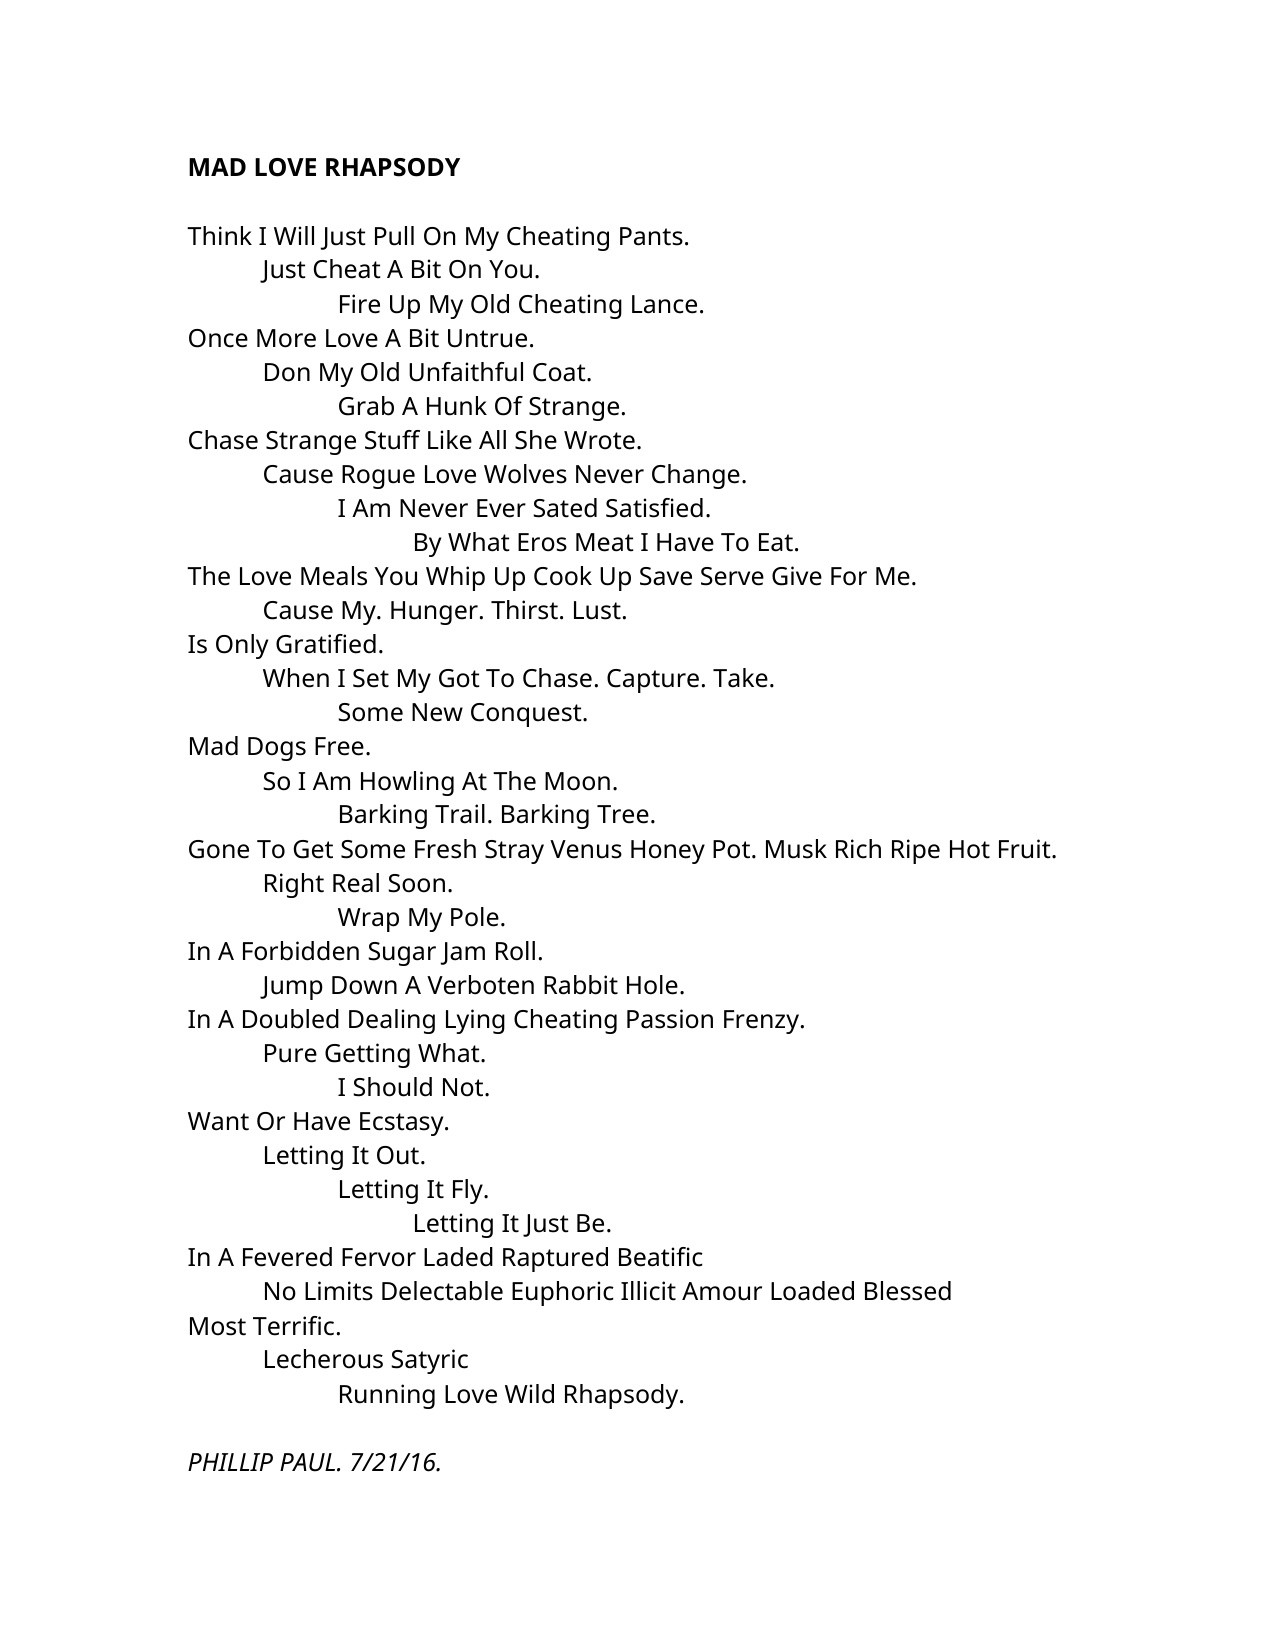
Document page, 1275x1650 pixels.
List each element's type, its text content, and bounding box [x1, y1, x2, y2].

text No Limits Delectable Euphoric Illicit Amour Loaded Blessed [187, 1274, 1087, 1308]
text PHILLIP PAUL. 7/21/16. [187, 1444, 1087, 1478]
text Fire Up My Old Cheating Lance. [262, 286, 1087, 320]
text Once More Love A Bit Untrue. [187, 320, 1087, 354]
text Don My Old Unfaithful Coat. [187, 354, 1087, 388]
text I Should Not. [262, 1070, 1087, 1104]
text I Am Never Ever Sated Satisfied. [262, 491, 1087, 525]
text Right Real Soon. [187, 865, 1087, 899]
text Cause My. Hunger. Thirst. Lust. [187, 593, 1087, 627]
text When I Set My Got To Chase. Capture. Take. [187, 661, 1087, 695]
text Most Terrific. [187, 1308, 1087, 1342]
text The Love Meals You Whip Up Cook Up Save Serve Give For Me. [187, 559, 1087, 593]
text Letting It Just Be. [337, 1206, 1087, 1240]
text Think I Will Just Pull On My Cheating Pants. [187, 218, 1087, 252]
text In A Doubled Dealing Lying Cheating Passion Frenzy. [187, 1002, 1087, 1036]
text Letting It Fly. [262, 1172, 1087, 1206]
text Letting It Out. [187, 1138, 1087, 1172]
text Just Cheat A Bit On You. [187, 252, 1087, 286]
text Want Or Have Ecstasy. [187, 1104, 1087, 1138]
text Jump Down A Verboten Rabbit Hole. [187, 967, 1087, 1002]
text Wrap My Pole. [262, 899, 1087, 933]
text Barking Trail. Barking Tree. [262, 797, 1087, 831]
text Cause Rogue Love Wolves Never Change. [187, 457, 1087, 491]
text Some New Conquest. [262, 695, 1087, 729]
text Gone To Get Some Fresh Stray Venus Honey Pot. Musk Rich Ripe Hot Fruit. [187, 831, 1087, 865]
text Pure Getting What. [187, 1036, 1087, 1070]
text By What Eros Meat I Have To Eat. [337, 525, 1087, 559]
text Chase Strange Stuff Like All She Wrote. [187, 422, 1087, 457]
text In A Forbidden Sugar Jam Roll. [187, 933, 1087, 967]
text So I Am Howling At The Moon. [187, 763, 1087, 797]
text Is Only Gratified. [187, 627, 1087, 661]
text In A Fevered Fervor Laded Raptured Beatific [187, 1240, 1087, 1274]
text Mad Dogs Free. [187, 729, 1087, 763]
text MAD LOVE RHAPSODY [187, 150, 1087, 184]
text Lecherous Satyric [187, 1342, 1087, 1376]
text Grab A Hunk Of Strange. [262, 388, 1087, 422]
text Running Love Wild Rhapsody. [262, 1376, 1087, 1410]
